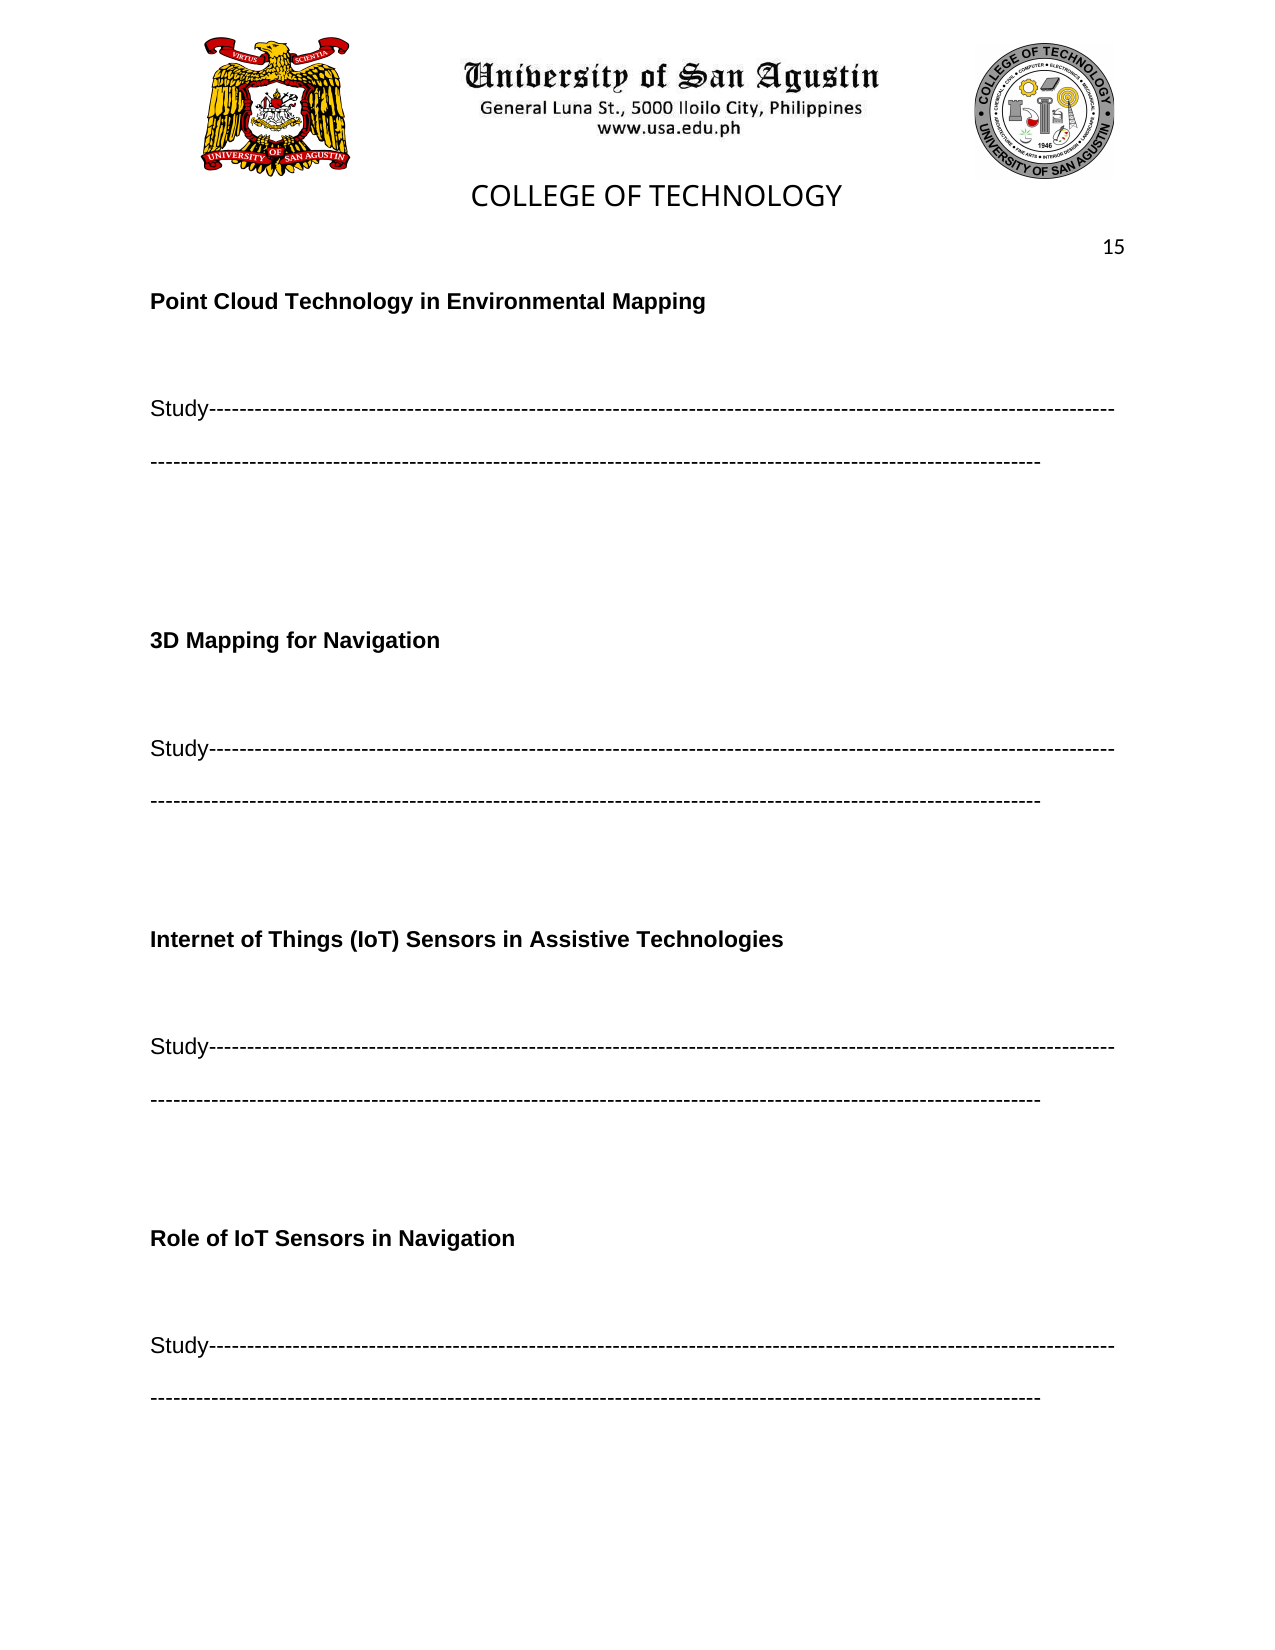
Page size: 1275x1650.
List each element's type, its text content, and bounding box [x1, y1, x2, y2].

text 3D Mapping for Navigation Study-------------------------------------------------------------------------------------------------------------------------------------------------------------------------------------------------------------------------------------------- [150, 627, 1125, 814]
picture [193, 34, 357, 179]
picture [974, 43, 1115, 179]
text Role of IoT Sensors in Navigation Study-------------------------------------------------------------------------------------------------------------------------------------------------------------------------------------------------------------------------------------------- [150, 1224, 1125, 1411]
text Internet of Things (IoT) Sensors in Assistive Technologies Study-------------------------------------------------------------------------------------------------------------------------------------------------------------------------------------------------------------------------------------------- [150, 926, 1125, 1112]
picture [450, 47, 888, 158]
text Point Cloud Technology in Environmental Mapping Study-------------------------------------------------------------------------------------------------------------------------------------------------------------------------------------------------------------------------------------------- [150, 288, 1125, 583]
